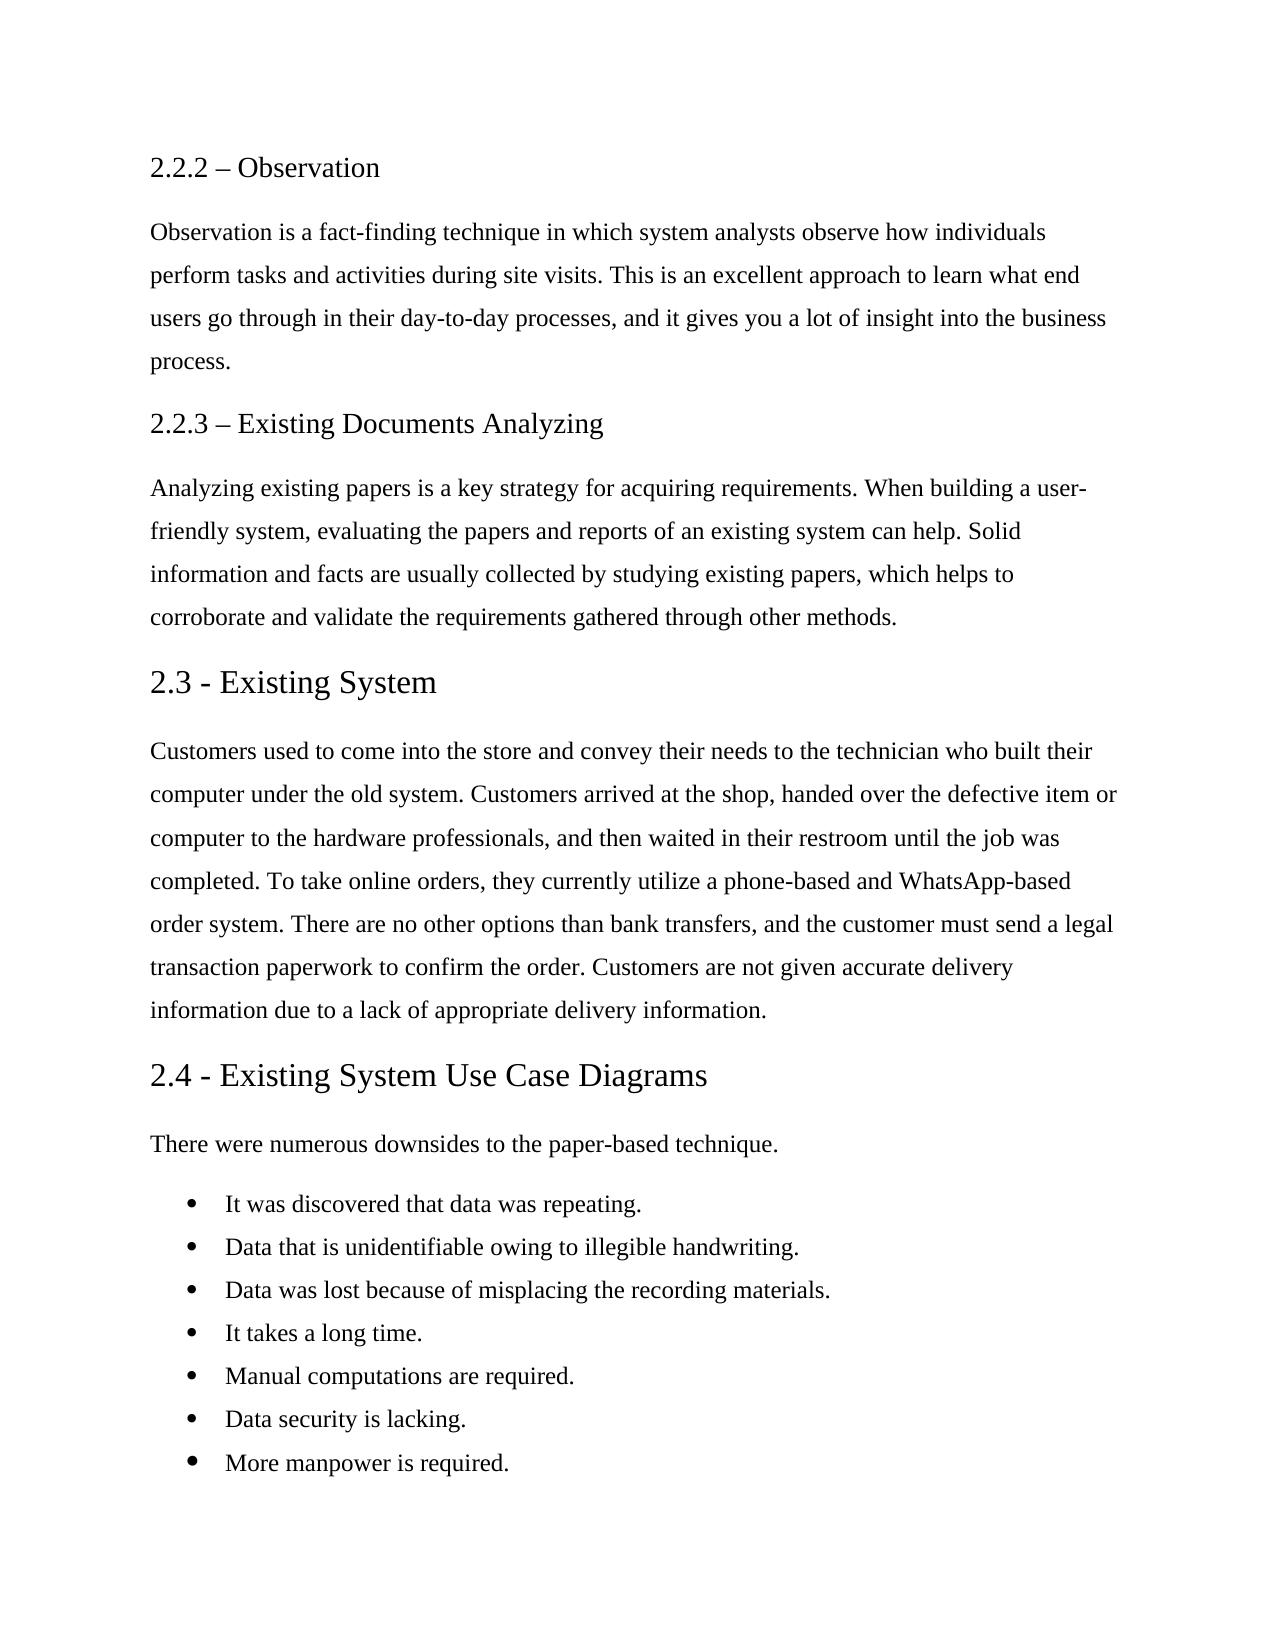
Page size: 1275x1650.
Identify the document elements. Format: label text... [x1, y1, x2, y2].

list Data security is lacking. [187, 1404, 1125, 1433]
text 2.4 - Existing System Use Case Diagrams [150, 1055, 1125, 1093]
text 2.2.3 – Existing Documents Analyzing [150, 406, 1125, 440]
list It takes a long time. [187, 1318, 1125, 1347]
text 2.3 - Existing System [150, 662, 1125, 701]
list Manual computations are required. [187, 1361, 1125, 1390]
text There were numerous downsides to the paper-based technique. [150, 1129, 1125, 1158]
list More manpower is required. [187, 1448, 1125, 1477]
text Analyzing existing papers is a key strategy for acquiring requirements. When building a user-friendly system, evaluating the papers and reports of an existing system can help. Solid information and facts are usually collected by studying existing papers, which helps to corroborate and validate the requirements gathered through other methods. [150, 473, 1125, 631]
list It was discovered that data was repeating. [187, 1189, 1125, 1218]
text Customers used to come into the store and convey their needs to the technician who built their computer under the old system. Customers arrived at the shop, handed over the defective item or computer to the hardware professionals, and then waited in their restroom until the job was completed. To take online orders, they currently utilize a phone-based and WhatsApp-based order system. There are no other options than bank transfers, and the customer must send a legal transaction paperwork to confirm the order. Customers are not given accurate delivery information due to a lack of appropriate delivery information. [150, 736, 1125, 1024]
text 2.2.2 – Observation [150, 150, 1125, 183]
list Data that is unidentifiable owing to illegible handwriting. [187, 1232, 1125, 1261]
list Data was lost because of misplacing the recording materials. [187, 1275, 1125, 1304]
